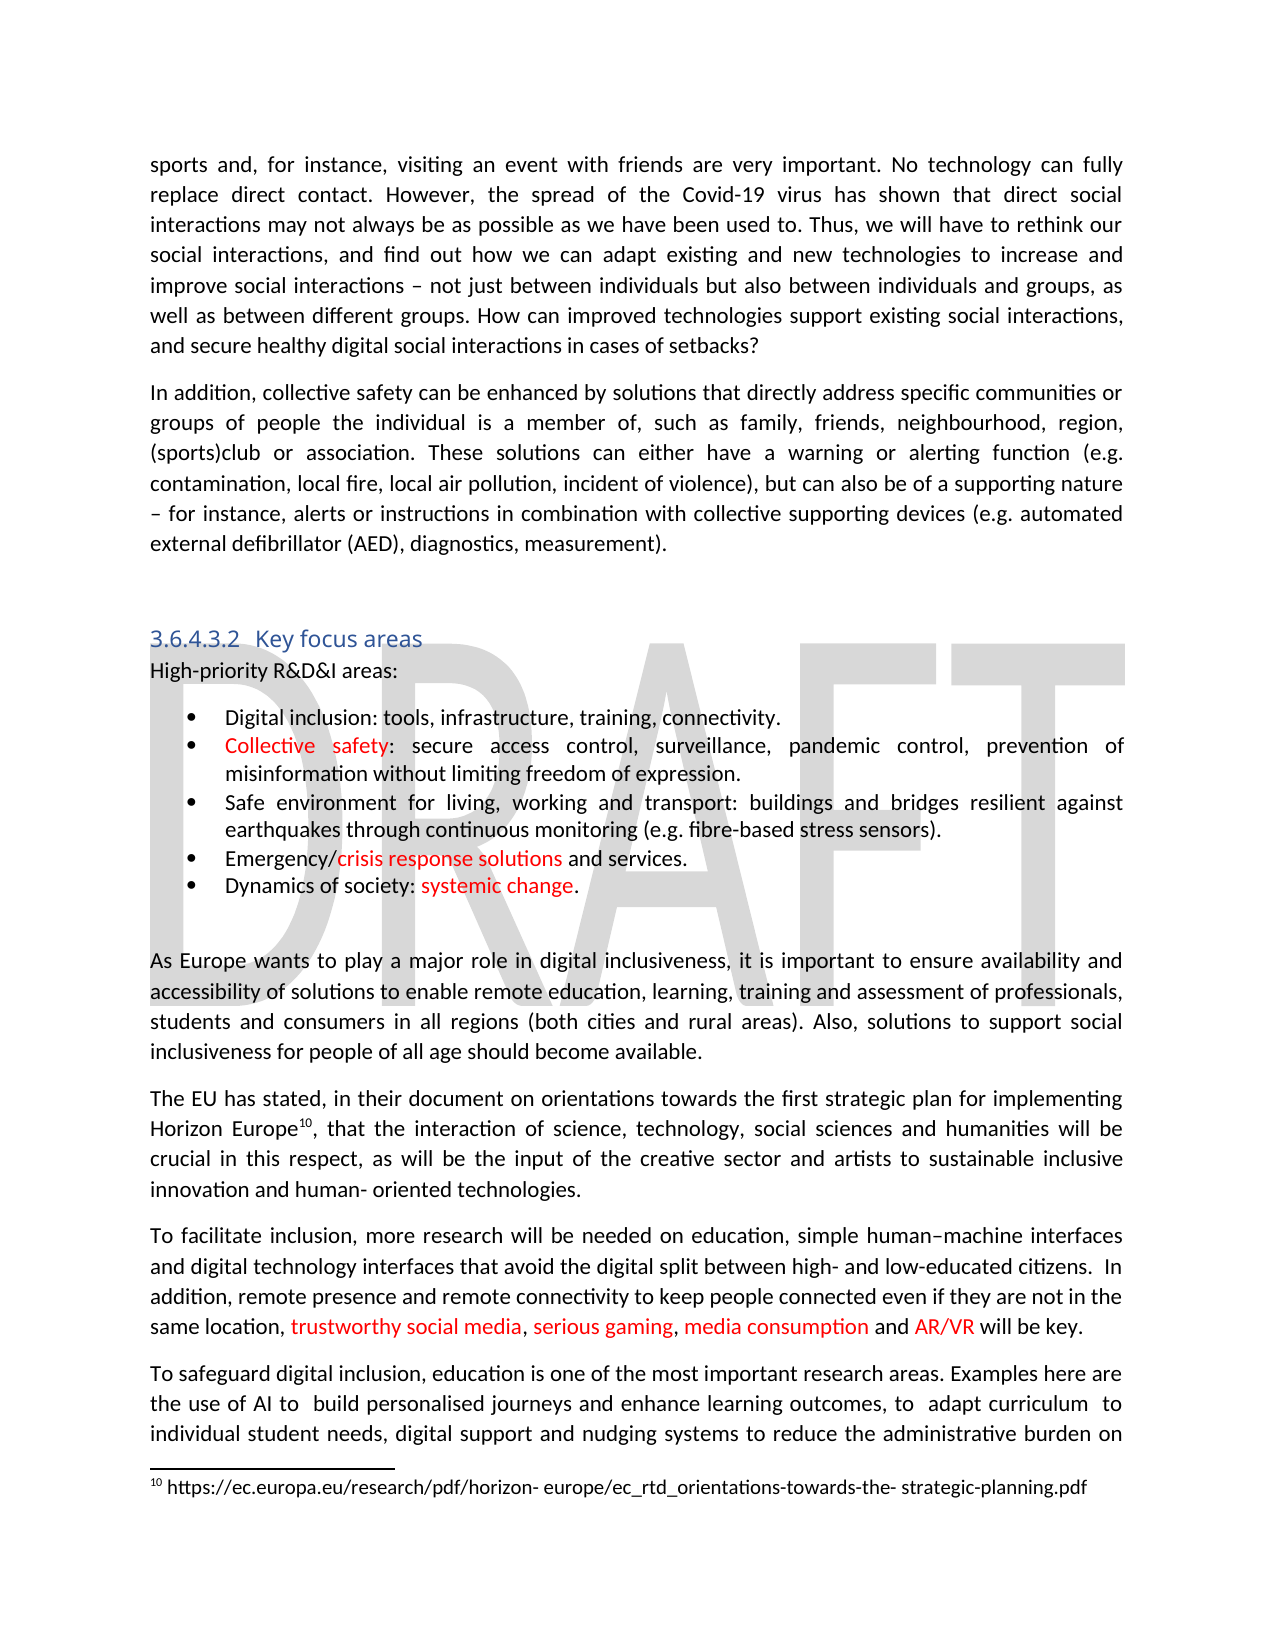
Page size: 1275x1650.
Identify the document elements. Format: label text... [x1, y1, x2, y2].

text High-priority R&D&I areas: [150, 657, 1125, 685]
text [150, 150, 1125, 359]
text As Europe wants to play a major role in digital inclusiveness, it is important to ensure availability and accessibility of solutions to enable remote education, learning, training and assessment of professionals, students and consumers in all regions (both cities and rural areas). Also, solutions to support social inclusiveness for people of all age should become available. [150, 947, 1125, 1065]
list Digital inclusion: tools, infrastructure, training, connectivity. [187, 703, 1125, 732]
list Collective safety: secure access control, surveillance, pandemic control, prevention of misinformation without limiting freedom of expression. [187, 732, 1125, 788]
text To facilitate inclusion, more research will be needed on education, simple human–machine interfaces and digital technology interfaces that avoid the digital split between high- and low-educated citizens. In addition, remote presence and remote connectivity to keep people connected even if they are not in the same location, trustworthy social media, serious gaming, media consumption and AR/VR will be key. [150, 1222, 1125, 1340]
list Dynamics of society: systemic change. [187, 872, 1125, 900]
list Safe environment for living, working and transport: buildings and bridges resilient against earthquakes through continuous monitoring (e.g. fibre-based stress sensors). [187, 788, 1125, 844]
text In addition, collective safety can be enhanced by solutions that directly address specific communities or groups of people the individual is a member of, such as family, friends, neighbourhood, region, (sports)club or association. These solutions can either have a warning or alerting function (e.g. contamination, local fire, local air pollution, incident of violence), but can also be of a supporting nature – for instance, alerts or instructions in combination with collective supporting devices (e.g. automated external defibrillator (AED), diagnostics, measurement). [150, 378, 1125, 557]
list Emergency/crisis response solutions and services. [187, 844, 1125, 872]
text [150, 1359, 1125, 1447]
subtitle Key focus areas [150, 623, 1125, 654]
text The EU has stated, in their document on orientations towards the first strategic plan for implementing Horizon Europe, that the interaction of science, technology, social sciences and humanities will be crucial in this respect, as will be the input of the creative sector and artists to sustainable inclusive innovation and human- oriented technologies. [150, 1084, 1125, 1203]
